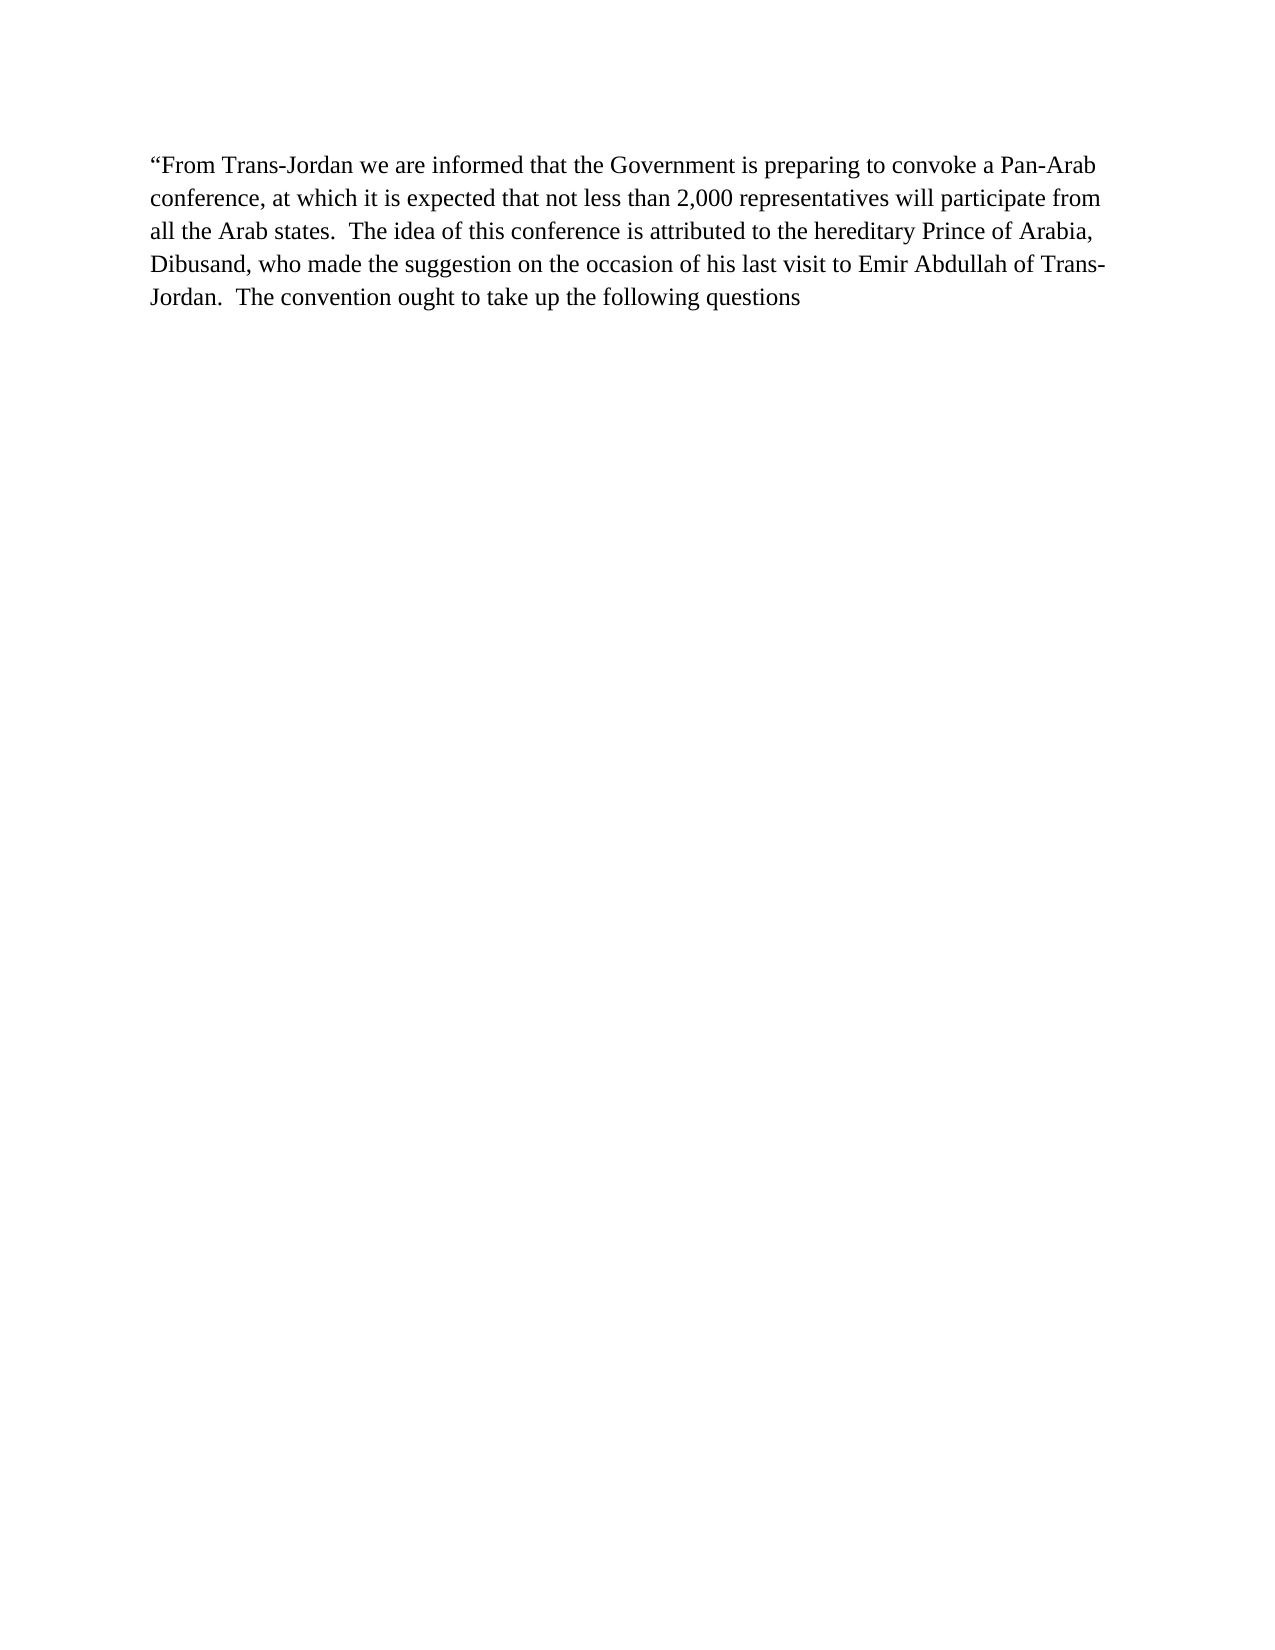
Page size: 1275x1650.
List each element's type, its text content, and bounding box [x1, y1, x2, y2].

text “From Trans-Jordan we are informed that the Government is preparing to convoke a Pan-Arab conference, at which it is expected that not less than 2,000 representatives will participate from all the Arab states. The idea of this conference is attributed to the hereditary Prince of Arabia, Dibusand, who made the suggestion on the occasion of his last visit to Emir Abdullah of Trans-Jordan. The convention ought to take up the following questions [150, 150, 1125, 311]
